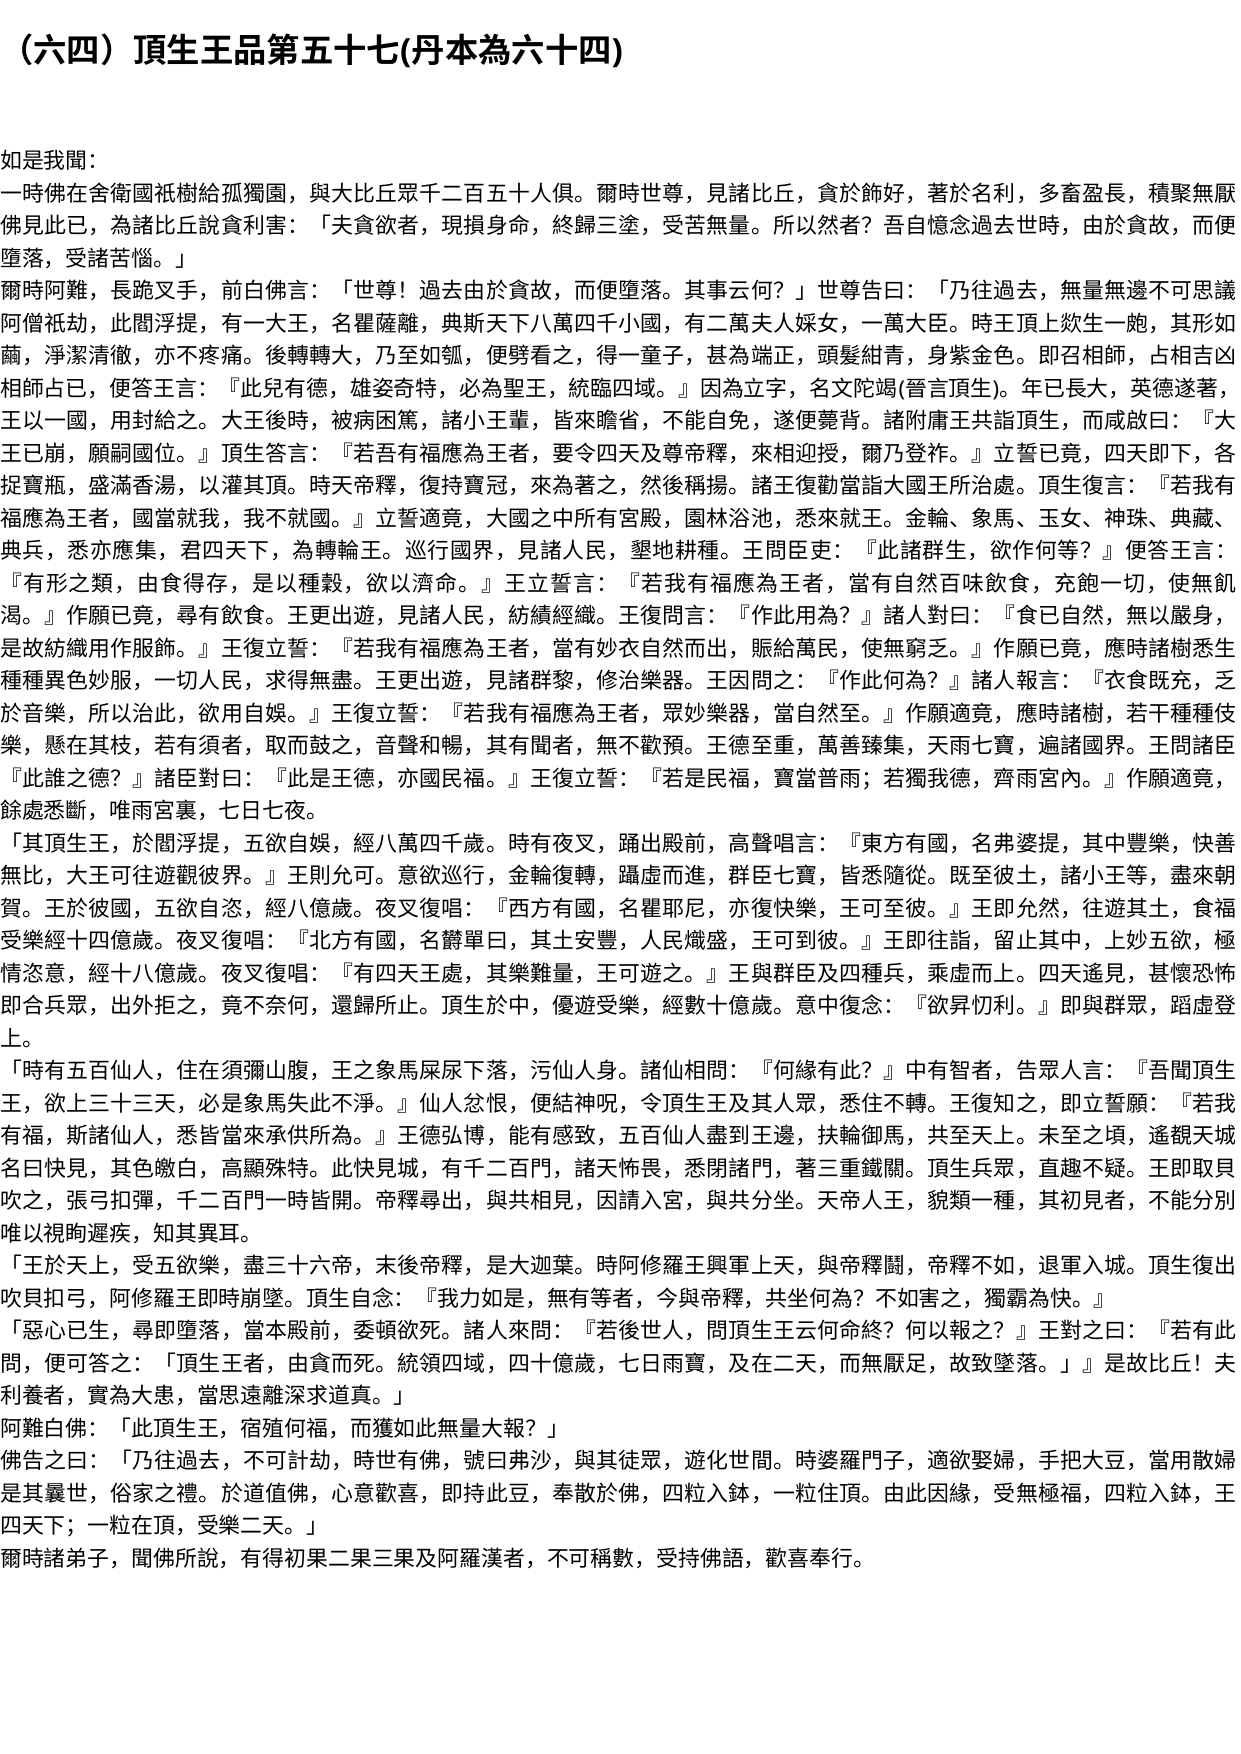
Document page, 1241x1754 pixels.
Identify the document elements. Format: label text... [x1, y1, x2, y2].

text 「惡心已生，尋即墮落，當本殿前，委頓欲死。諸人來問：『若後世人，問頂生王云何命終？何以報之？』王對之曰：『若有此問，便可答之：「頂生王者，由貪而死。統領四域，四十億歲，七日雨寶，及在二天，而無厭足，故致墜落。」』是故比丘！夫利養者，實為大患，當思遠離深求道真。」 [0, 1313, 1240, 1411]
text 「王於天上，受五欲樂，盡三十六帝，末後帝釋，是大迦葉。時阿修羅王興軍上天，與帝釋鬪，帝釋不如，退軍入城。頂生復出，吹貝扣弓，阿修羅王即時崩墜。頂生自念：『我力如是，無有等者，今與帝釋，共坐何為？不如害之，獨霸為快。』 [0, 1248, 1240, 1313]
text 一時佛在舍衛國祇樹給孤獨園，與大比丘眾千二百五十人俱。爾時世尊，見諸比丘，貪於飾好，著於名利，多畜盈長，積聚無厭。佛見此已，為諸比丘說貪利害：「夫貪欲者，現損身命，終歸三塗，受苦無量。所以然者？吾自憶念過去世時，由於貪故，而便墮落，受諸苦惱。」 [0, 176, 1240, 273]
text 「其頂生王，於閻浮提，五欲自娛，經八萬四千歲。時有夜叉，踊出殿前，高聲唱言：『東方有國，名弗婆提，其中豐樂，快善無比，大王可往遊觀彼界。』王則允可。意欲巡行，金輪復轉，躡虛而進，群臣七寶，皆悉隨從。既至彼土，諸小王等，盡來朝賀。王於彼國，五欲自恣，經八億歲。夜叉復唱：『西方有國，名瞿耶尼，亦復快樂，王可至彼。』王即允然，往遊其土，食福受樂經十四億歲。夜叉復唱：『北方有國，名欝單曰，其土安豐，人民熾盛，王可到彼。』王即往詣，留止其中，上妙五欲，極情恣意，經十八億歲。夜叉復唱：『有四天王處，其樂難量，王可遊之。』王與群臣及四種兵，乘虛而上。四天遙見，甚懷恐怖，即合兵眾，出外拒之，竟不奈何，還歸所止。頂生於中，優遊受樂，經數十億歲。意中復念：『欲昇忉利。』即與群眾，蹈虛登上。 [0, 826, 1240, 1053]
text 爾時阿難，長跪叉手，前白佛言：「世尊！過去由於貪故，而便墮落。其事云何？」世尊告曰：「乃往過去，無量無邊不可思議阿僧祇劫，此閻浮提，有一大王，名瞿薩離，典斯天下八萬四千小國，有二萬夫人婇女，一萬大臣。時王頂上欻生一皰，其形如繭，淨潔清徹，亦不疼痛。後轉轉大，乃至如瓠，便劈看之，得一童子，甚為端正，頭髮紺青，身紫金色。即召相師，占相吉凶，相師占已，便答王言：『此兒有德，雄姿奇特，必為聖王，統臨四域。』因為立字，名文陀竭(晉言頂生)。年已長大，英德遂著，王以一國，用封給之。大王後時，被病困篤，諸小王輩，皆來瞻省，不能自免，遂便薨背。諸附庸王共詣頂生，而咸啟曰：『大王已崩，願嗣國位。』頂生答言：『若吾有福應為王者，要令四天及尊帝釋，來相迎授，爾乃登祚。』立誓已竟，四天即下，各捉寶瓶，盛滿香湯，以灌其頂。時天帝釋，復持寶冠，來為著之，然後稱揚。諸王復勸當詣大國王所治處。頂生復言：『若我有福應為王者，國當就我，我不就國。』立誓適竟，大國之中所有宮殿，園林浴池，悉來就王。金輪、象馬、玉女、神珠、典藏、典兵，悉亦應集，君四天下，為轉輪王。巡行國界，見諸人民，墾地耕種。王問臣吏：『此諸群生，欲作何等？』便答王言：『有形之類，由食得存，是以種穀，欲以濟命。』王立誓言：『若我有福應為王者，當有自然百味飲食，充飽一切，使無飢渴。』作願已竟，尋有飲食。王更出遊，見諸人民，紡績經織。王復問言：『作此用為？』諸人對曰：『食已自然，無以嚴身，是故紡織用作服飾。』王復立誓：『若我有福應為王者，當有妙衣自然而出，賑給萬民，使無窮乏。』作願已竟，應時諸樹悉生種種異色妙服，一切人民，求得無盡。王更出遊，見諸群黎，修治樂器。王因問之：『作此何為？』諸人報言：『衣食既充，乏於音樂，所以治此，欲用自娛。』王復立誓：『若我有福應為王者，眾妙樂器，當自然至。』作願適竟，應時諸樹，若干種種伎樂，懸在其枝，若有須者，取而鼓之，音聲和暢，其有聞者，無不歡預。王德至重，萬善臻集，天雨七寶，遍諸國界。王問諸臣：『此誰之德？』諸臣對曰：『此是王德，亦國民福。』王復立誓：『若是民福，寶當普雨；若獨我德，齊雨宮內。』作願適竟，餘處悉斷，唯雨宮裏，七日七夜。 [0, 273, 1240, 826]
text 佛告之曰：「乃往過去，不可計劫，時世有佛，號曰弗沙，與其徒眾，遊化世間。時婆羅門子，適欲娶婦，手把大豆，當用散婦，是其曩世，俗家之禮。於道值佛，心意歡喜，即持此豆，奉散於佛，四粒入鉢，一粒住頂。由此因緣，受無極福，四粒入鉢，王四天下；一粒在頂，受樂二天。」 [0, 1443, 1240, 1541]
text 如是我聞： [0, 143, 1240, 176]
text 阿難白佛：「此頂生王，宿殖何福，而獲如此無量大報？」 [0, 1411, 1240, 1443]
text 爾時諸弟子，聞佛所說，有得初果二果三果及阿羅漢者，不可稱數，受持佛語，歡喜奉行。 [0, 1541, 1240, 1573]
subtitle （六四）頂生王品第五十七(丹本為六十四) [0, 16, 1240, 81]
text 「時有五百仙人，住在須彌山腹，王之象馬屎尿下落，污仙人身。諸仙相問：『何緣有此？』中有智者，告眾人言：『吾聞頂生王，欲上三十三天，必是象馬失此不淨。』仙人忿恨，便結神呪，令頂生王及其人眾，悉住不轉。王復知之，即立誓願：『若我有福，斯諸仙人，悉皆當來承供所為。』王德弘博，能有感致，五百仙人盡到王邊，扶輪御馬，共至天上。未至之頃，遙覩天城，名曰快見，其色皦白，高顯殊特。此快見城，有千二百門，諸天怖畏，悉閉諸門，著三重鐵關。頂生兵眾，直趣不疑。王即取貝吹之，張弓扣彈，千二百門一時皆開。帝釋尋出，與共相見，因請入宮，與共分坐。天帝人王，貌類一種，其初見者，不能分別，唯以視眴遲疾，知其異耳。 [0, 1053, 1240, 1248]
